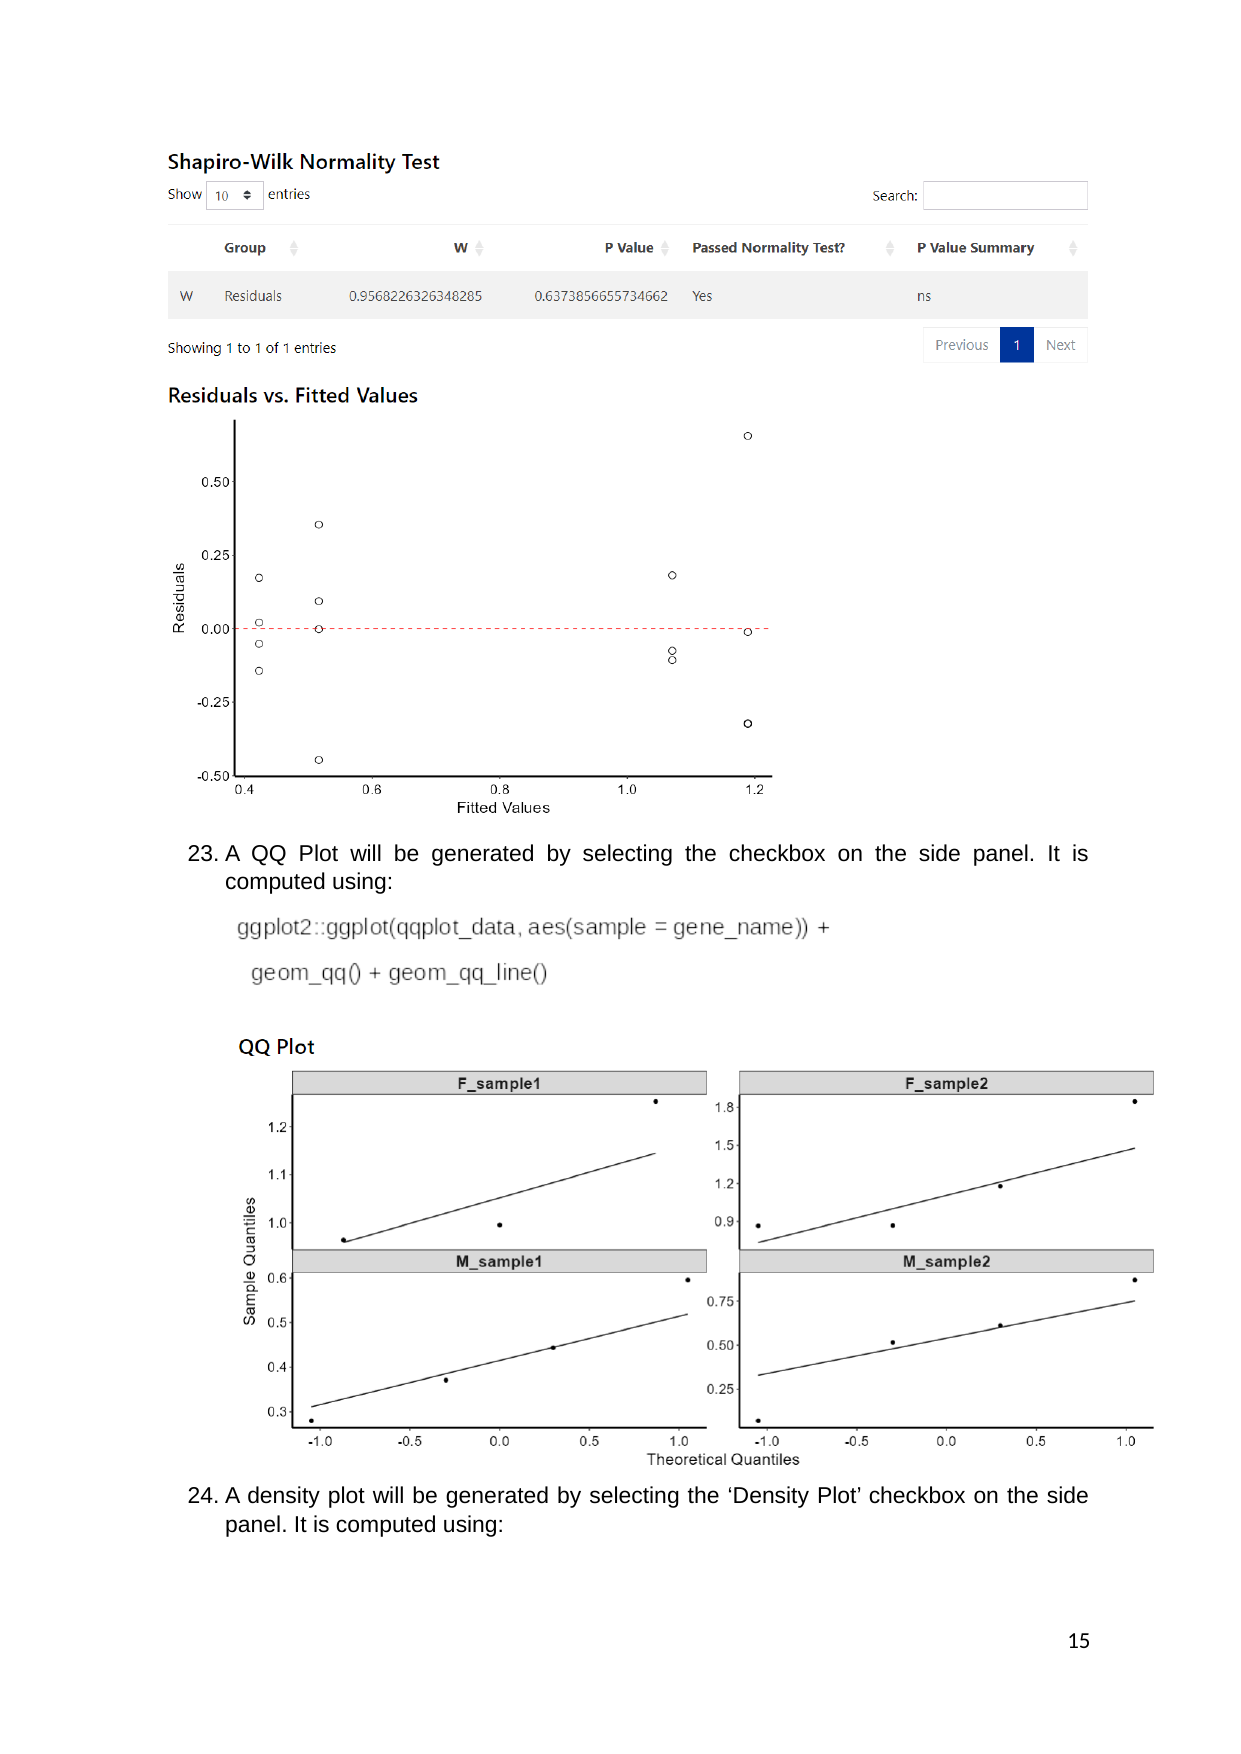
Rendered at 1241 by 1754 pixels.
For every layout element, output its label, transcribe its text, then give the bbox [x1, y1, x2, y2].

list A density plot will be generated by selecting the ‘Density Plot’ checkbox on the side panel. It is computed using: [187, 1482, 1090, 1537]
picture [225, 1022, 1166, 1481]
picture [150, 150, 1091, 821]
list A QQ Plot will be generated by selecting the checkbox on the side panel. It is computed using: [187, 840, 1090, 894]
